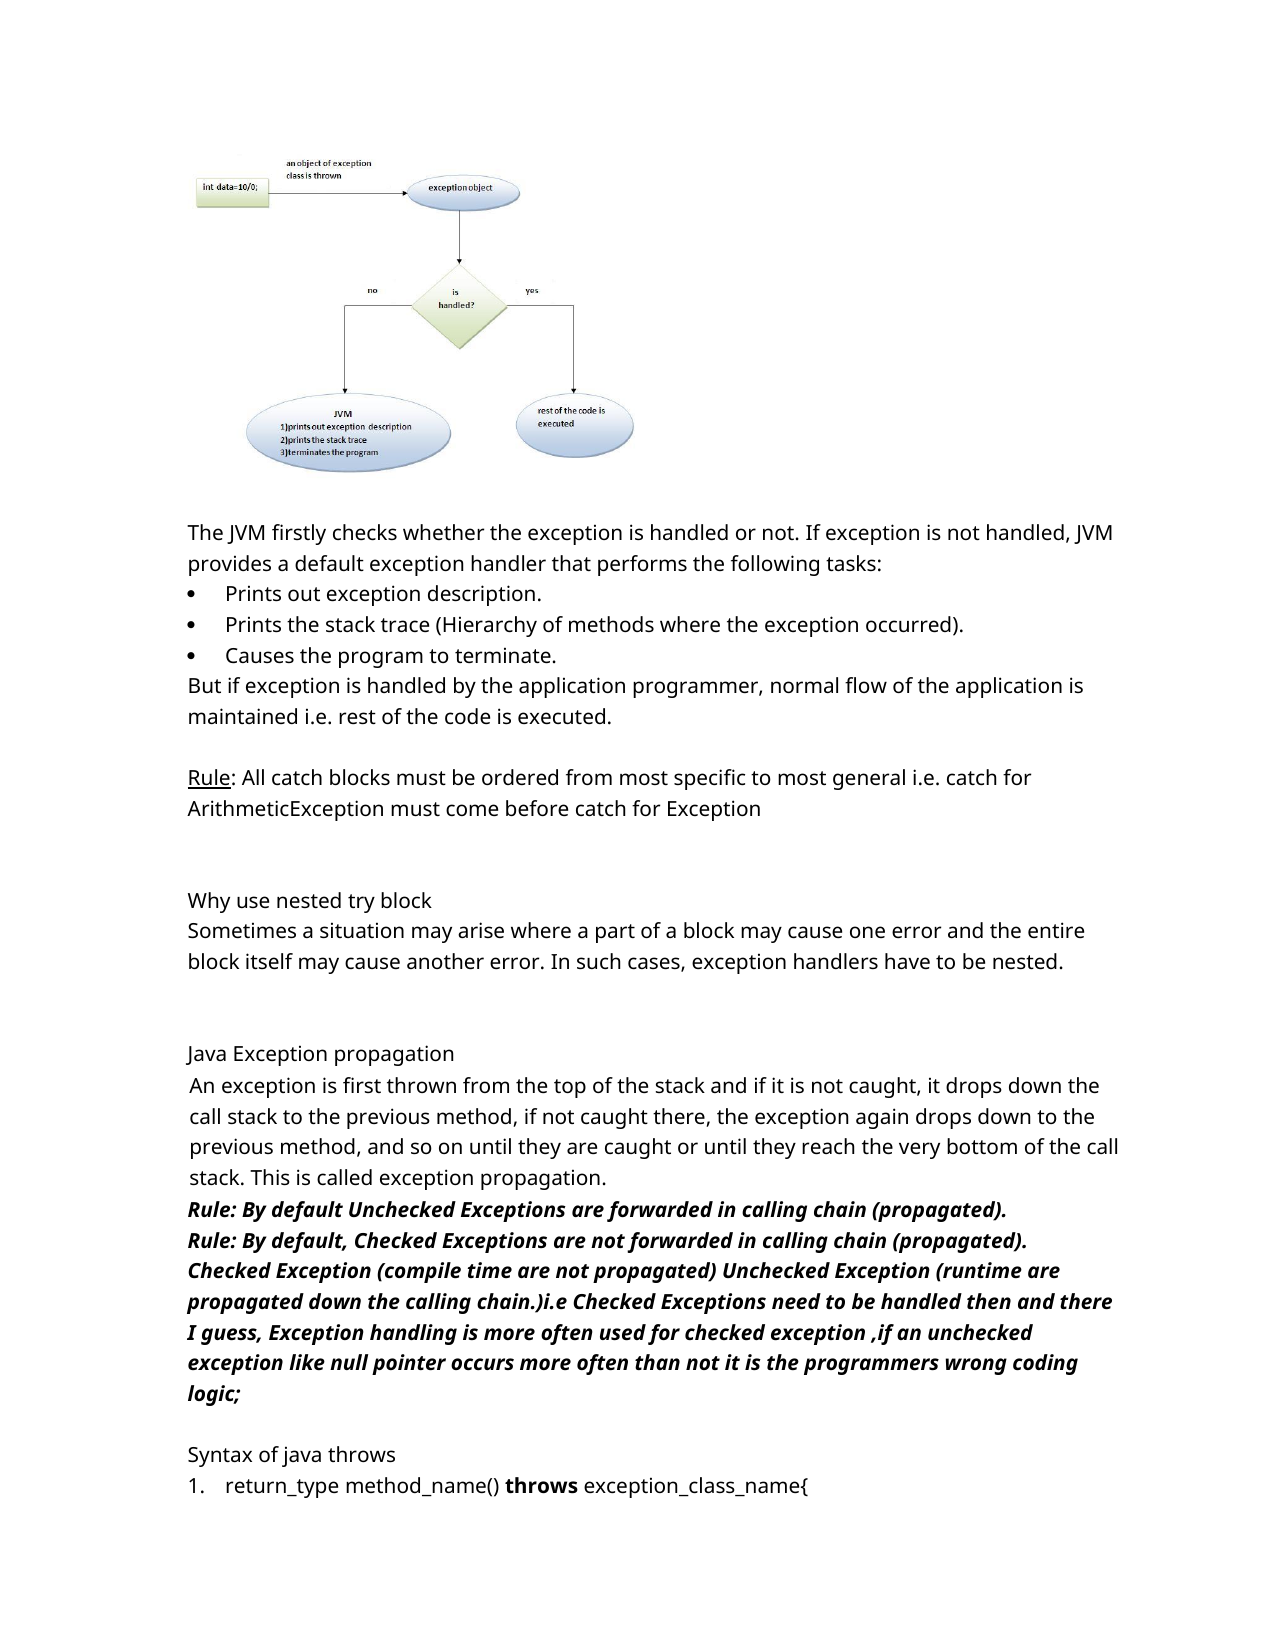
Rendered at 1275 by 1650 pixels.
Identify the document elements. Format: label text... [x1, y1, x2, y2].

text Checked Exception (compile time are not propagated) Unchecked Exception (runtime are propagated down the calling chain.)i.e Checked Exceptions need to be handled then and there I guess, Exception handling is more often used for checked exception ,if an unchecked exception like null pointer occurs more often than not it is the programmers wrong coding logic; [187, 1256, 1125, 1407]
text Java Exception propagation [187, 1039, 1125, 1067]
list Prints out exception description. [187, 579, 1125, 608]
text Syntax of java throws [187, 1440, 1125, 1468]
list Causes the program to terminate. [187, 641, 1125, 669]
list return_type method_name() throws exception_class_name{ [187, 1471, 1125, 1499]
text Why use nested try block [187, 886, 1125, 914]
picture [187, 150, 652, 486]
text But if exception is handled by the application programmer, normal flow of the application is maintained i.e. rest of the code is executed. [187, 671, 1125, 731]
list Prints the stack trace (Hierarchy of methods where the exception occurred). [187, 610, 1125, 639]
text Rule: By default Unchecked Exceptions are forwarded in calling chain (propagated). [187, 1195, 1125, 1223]
text Rule: By default, Checked Exceptions are not forwarded in calling chain (propagated). [187, 1226, 1125, 1254]
table_header An exception is first thrown from the top of the stack and if it is not caught, it drops down the call stack to the previous method, if not caught there, the exception again drops down to the previous method, and so on until they are caught or until they reach the very bottom of the call stack. This is called exception propagation. [150, 1070, 1125, 1195]
text Rule: All catch blocks must be ordered from most specific to most general i.e. catch for ArithmeticException must come before catch for Exception [187, 763, 1125, 822]
text Sometimes a situation may arise where a part of a block may cause one error and the entire block itself may cause another error. In such cases, exception handlers have to be nested. [187, 916, 1125, 976]
text The JVM firstly checks whether the exception is handled or not. If exception is not handled, JVM provides a default exception handler that performs the following tasks: [187, 518, 1125, 577]
